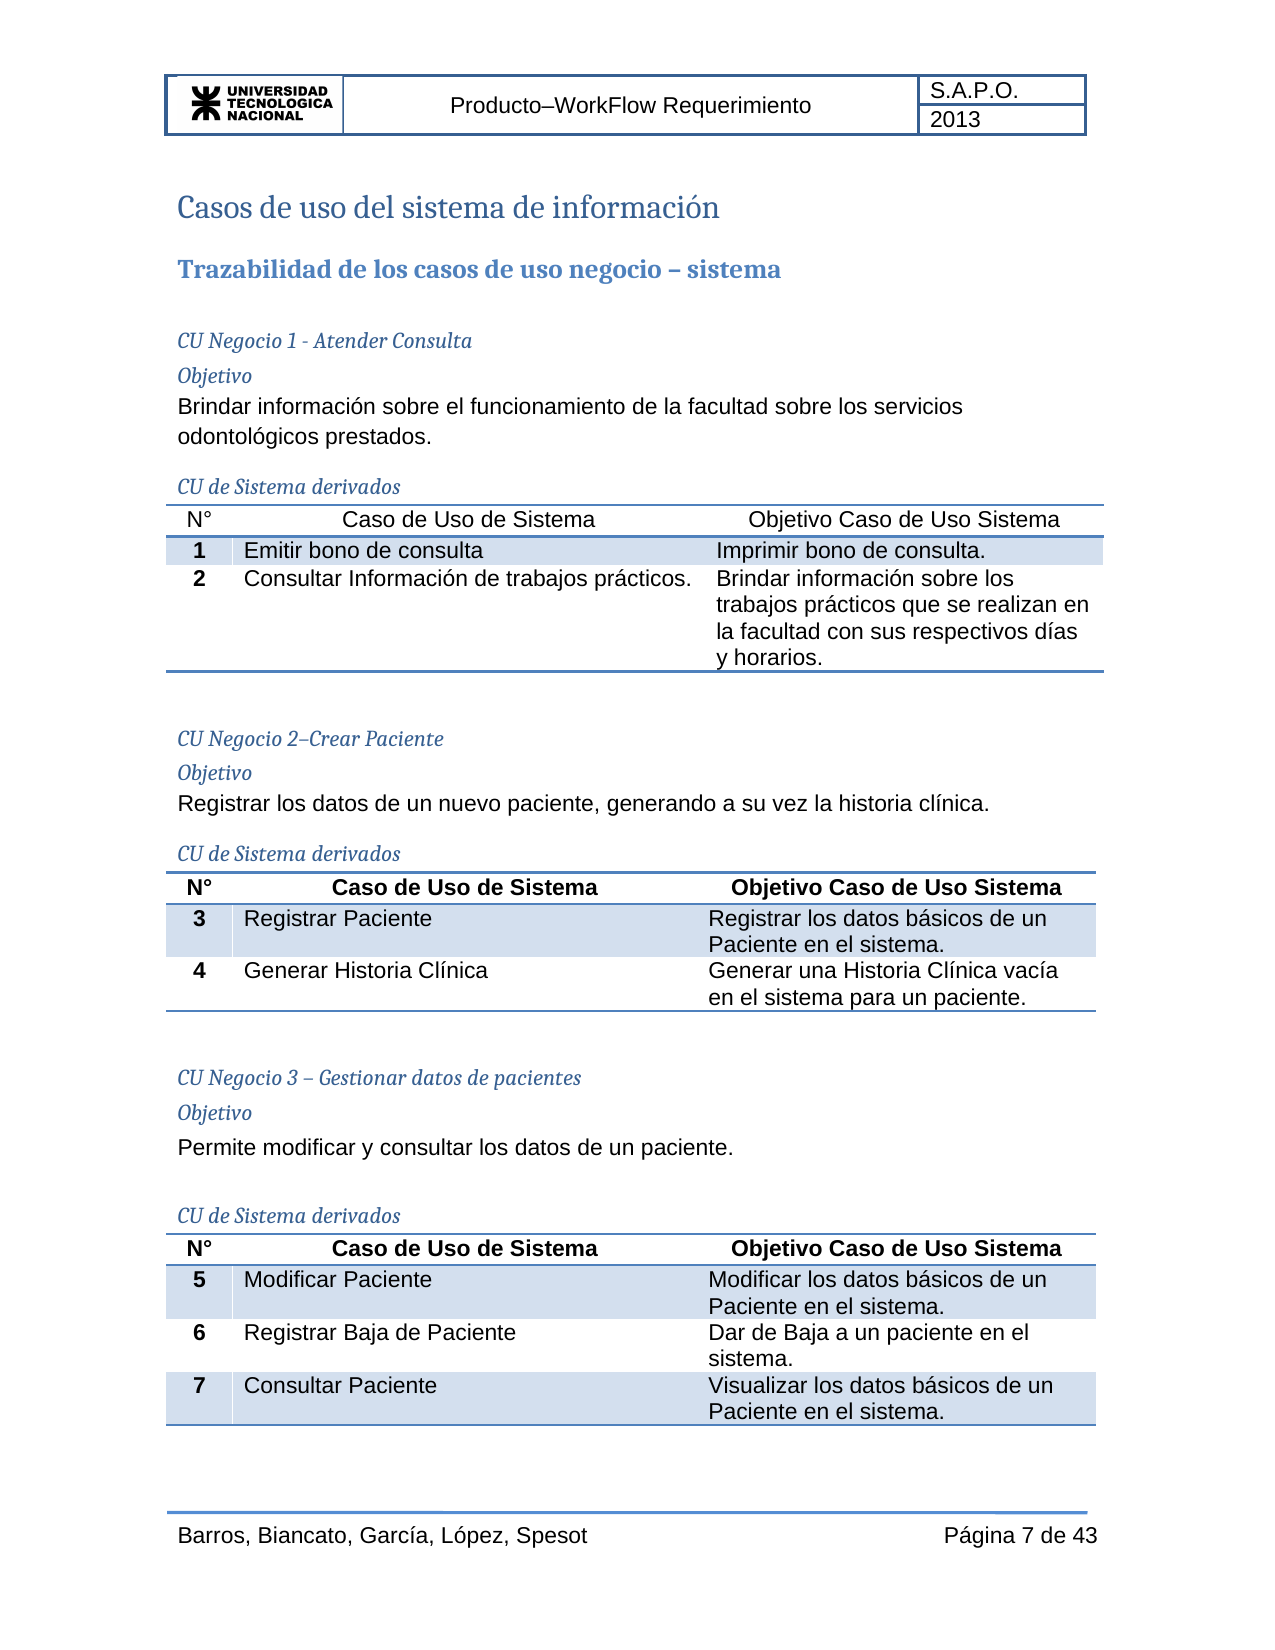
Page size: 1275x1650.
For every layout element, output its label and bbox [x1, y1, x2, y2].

picture [177, 76, 343, 133]
